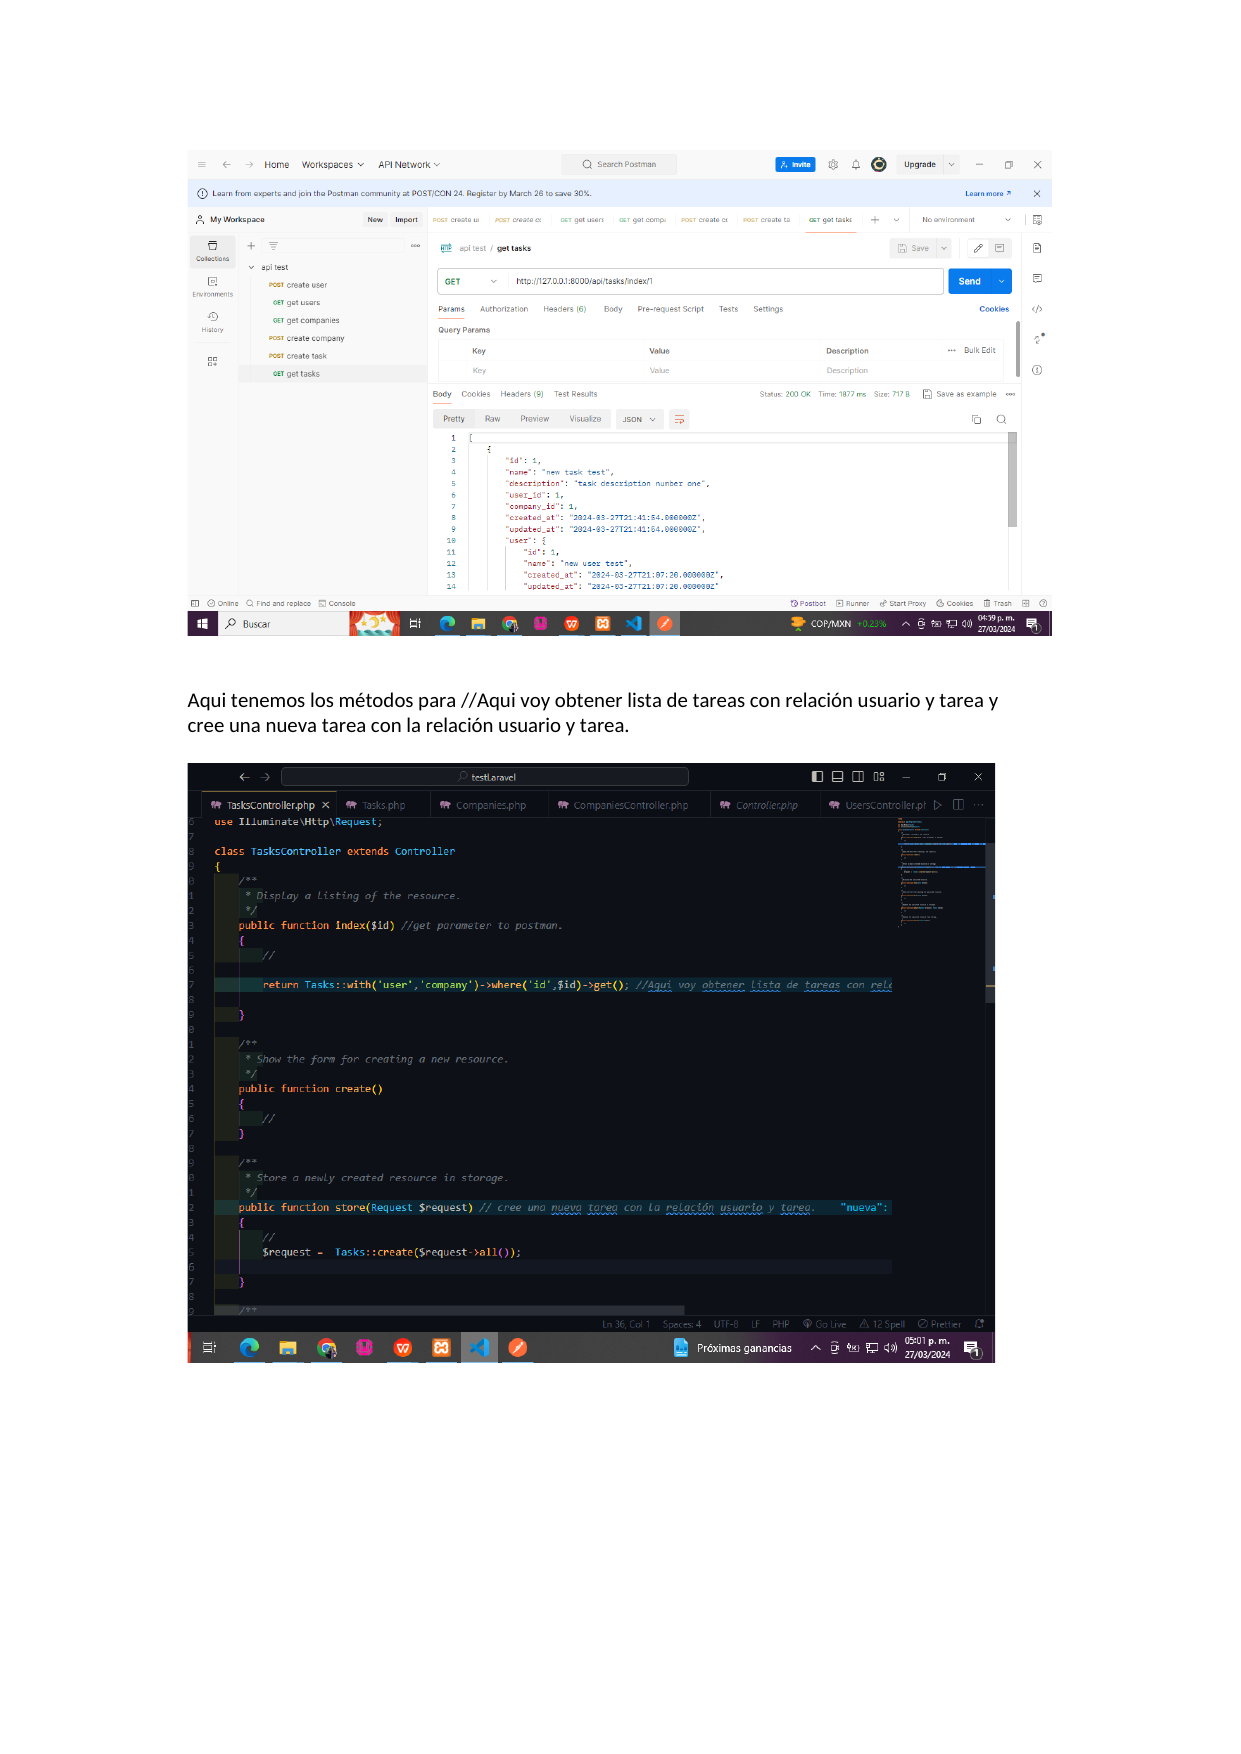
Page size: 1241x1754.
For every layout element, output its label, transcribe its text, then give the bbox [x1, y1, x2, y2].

picture [187, 150, 1052, 636]
picture [187, 763, 996, 1363]
text cree una nueva tarea con la relación usuario y tarea. [187, 712, 1053, 738]
text Aqui tenemos los métodos para //Aqui voy obtener lista de tareas con relación usuario y tarea y [187, 687, 1053, 712]
